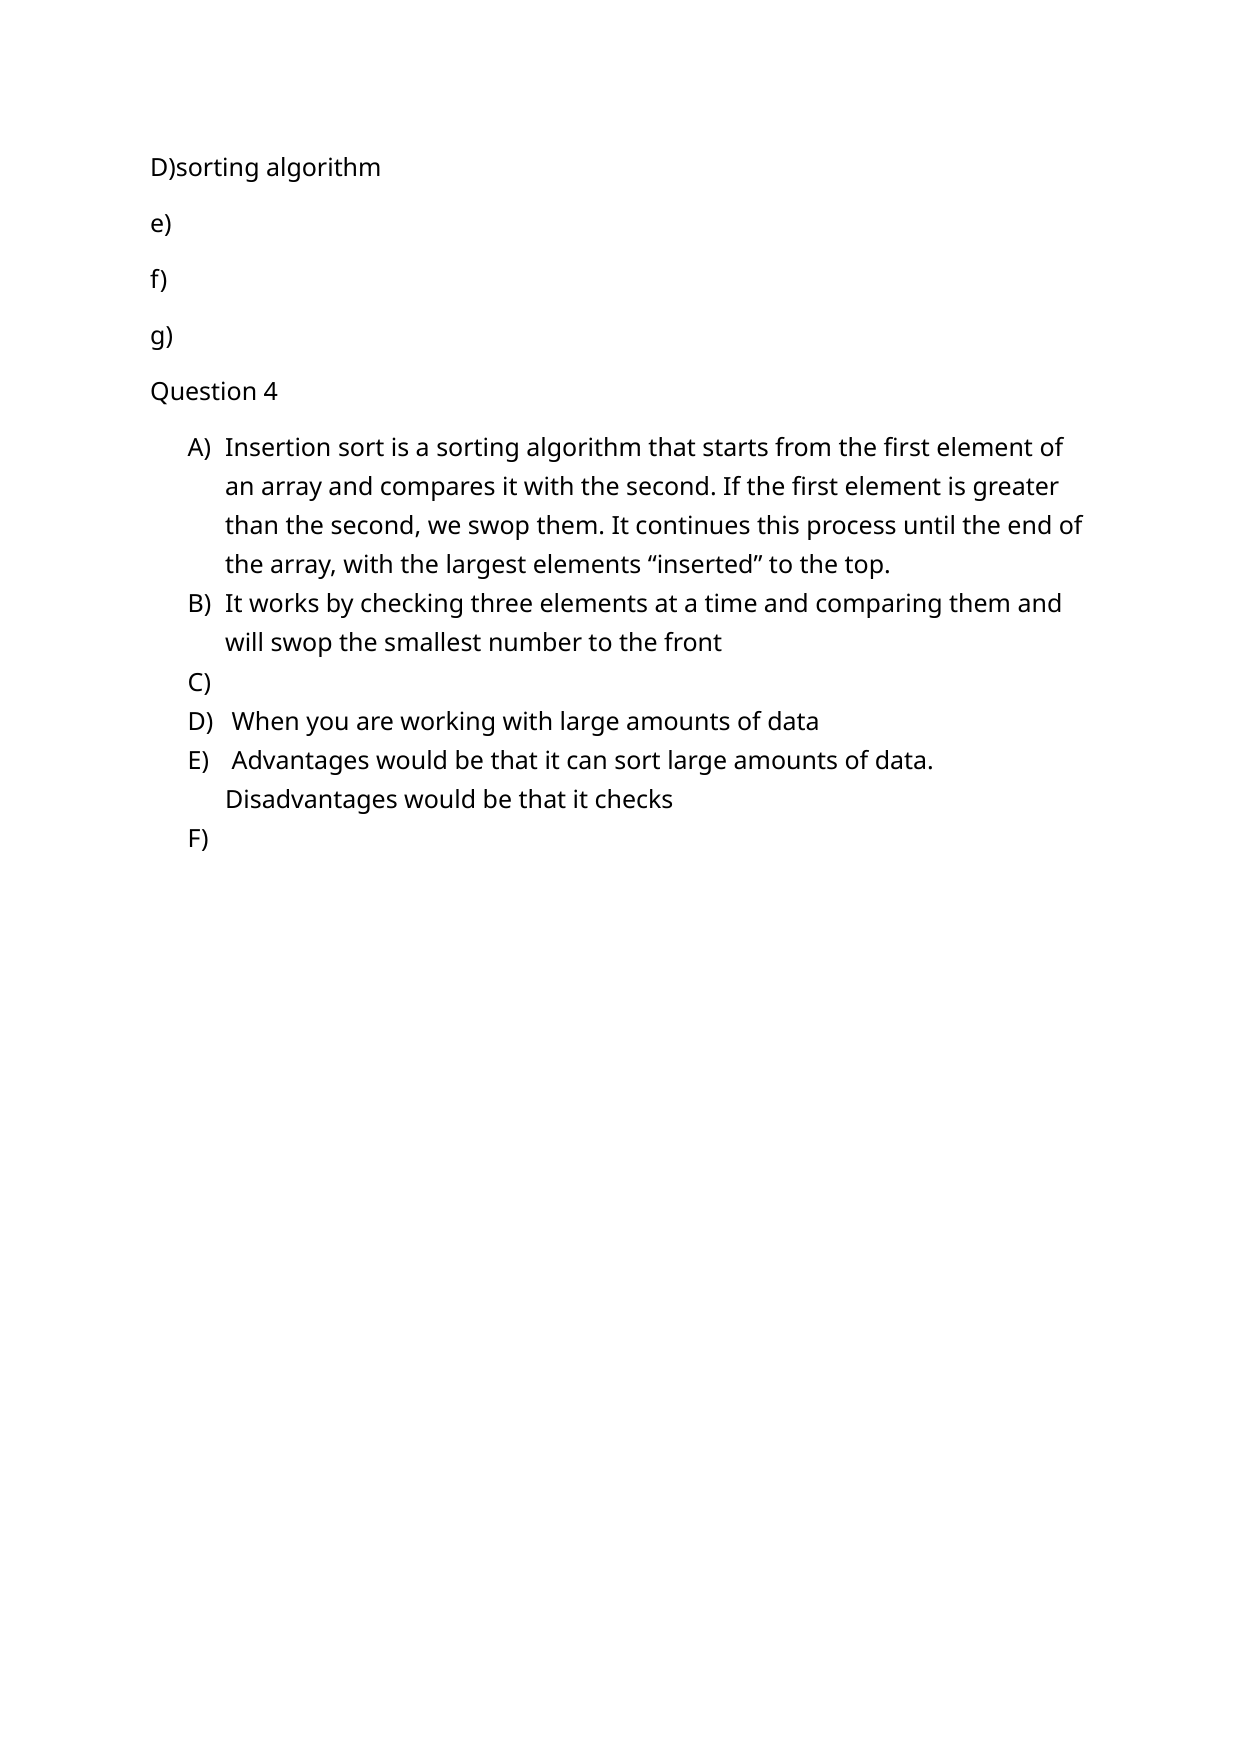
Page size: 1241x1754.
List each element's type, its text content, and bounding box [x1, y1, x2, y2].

text D)sorting algorithm [150, 150, 1090, 184]
list It works by checking three elements at a time and comparing them and will swop the smallest number to the front [187, 586, 1090, 659]
text f) [150, 262, 1090, 296]
list When you are working with large amounts of data [187, 703, 1090, 737]
text g) [150, 317, 1090, 352]
text e) [150, 206, 1090, 240]
list Advantages would be that it can sort large amounts of data. Disadvantages would be that it checks [187, 742, 1090, 816]
text Question 4 [150, 373, 1090, 407]
list Insertion sort is a sorting algorithm that starts from the first element of an array and compares it with the second. If the first element is greater than the second, we swop them. It continues this process until the end of the array, with the largest elements “inserted” to the top. [187, 429, 1090, 581]
